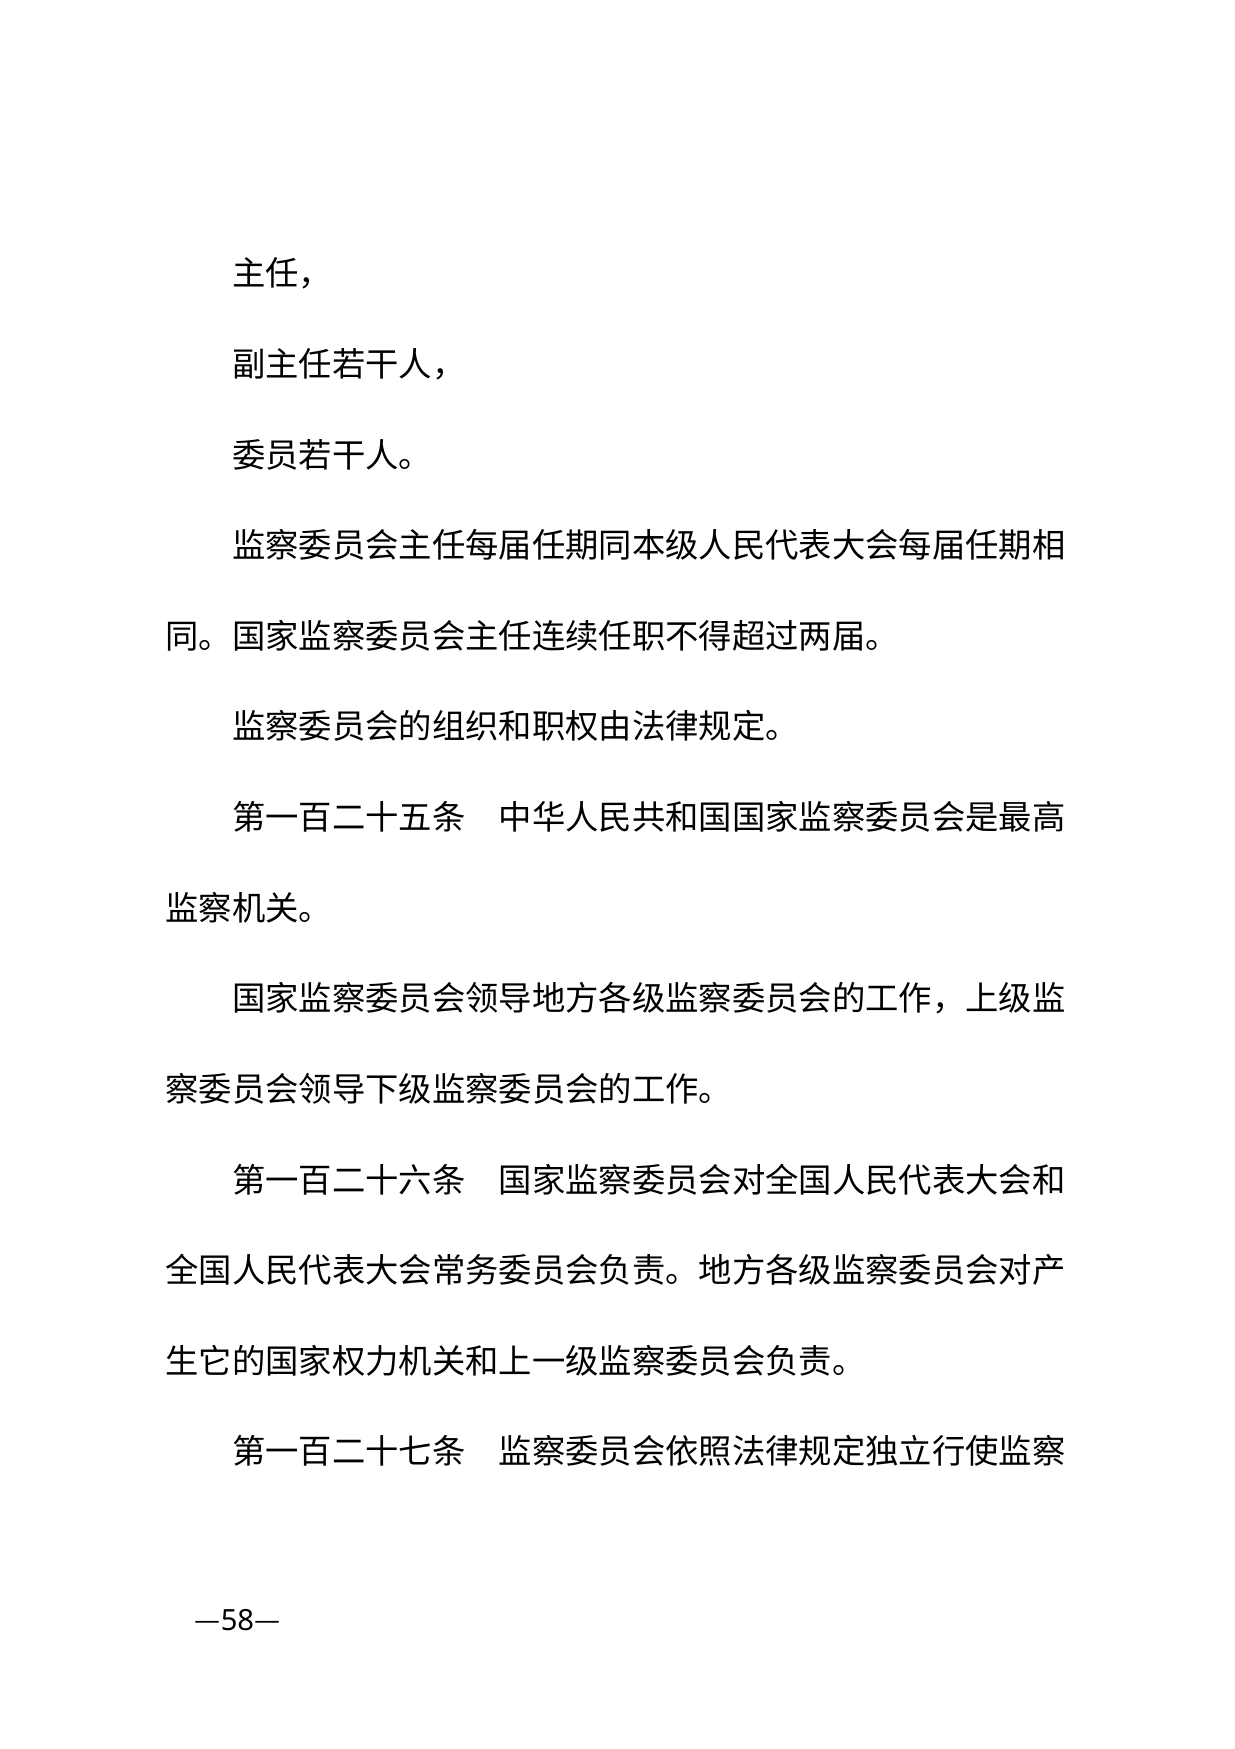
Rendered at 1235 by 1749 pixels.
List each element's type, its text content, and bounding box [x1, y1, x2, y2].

text 委员若干人。 [165, 407, 1087, 498]
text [165, 1404, 1087, 1495]
text 第一百二十六条 国家监察委员会对全国人民代表大会和全国人民代表大会常务委员会负责。地方各级监察委员会对产生它的国家权力机关和上一级监察委员会负责。 [165, 1132, 1087, 1404]
text 第一百二十五条 中华人民共和国国家监察委员会是最高监察机关。 [165, 770, 1087, 951]
text 国家监察委员会领导地方各级监察委员会的工作，上级监察委员会领导下级监察委员会的工作。 [165, 951, 1087, 1132]
text 监察委员会主任每届任期同本级人民代表大会每届任期相同。国家监察委员会主任连续任职不得超过两届。 [165, 498, 1087, 679]
text 副主任若干人， [165, 317, 1087, 407]
text 监察委员会的组织和职权由法律规定。 [165, 679, 1087, 770]
text 主任， [165, 226, 1087, 317]
